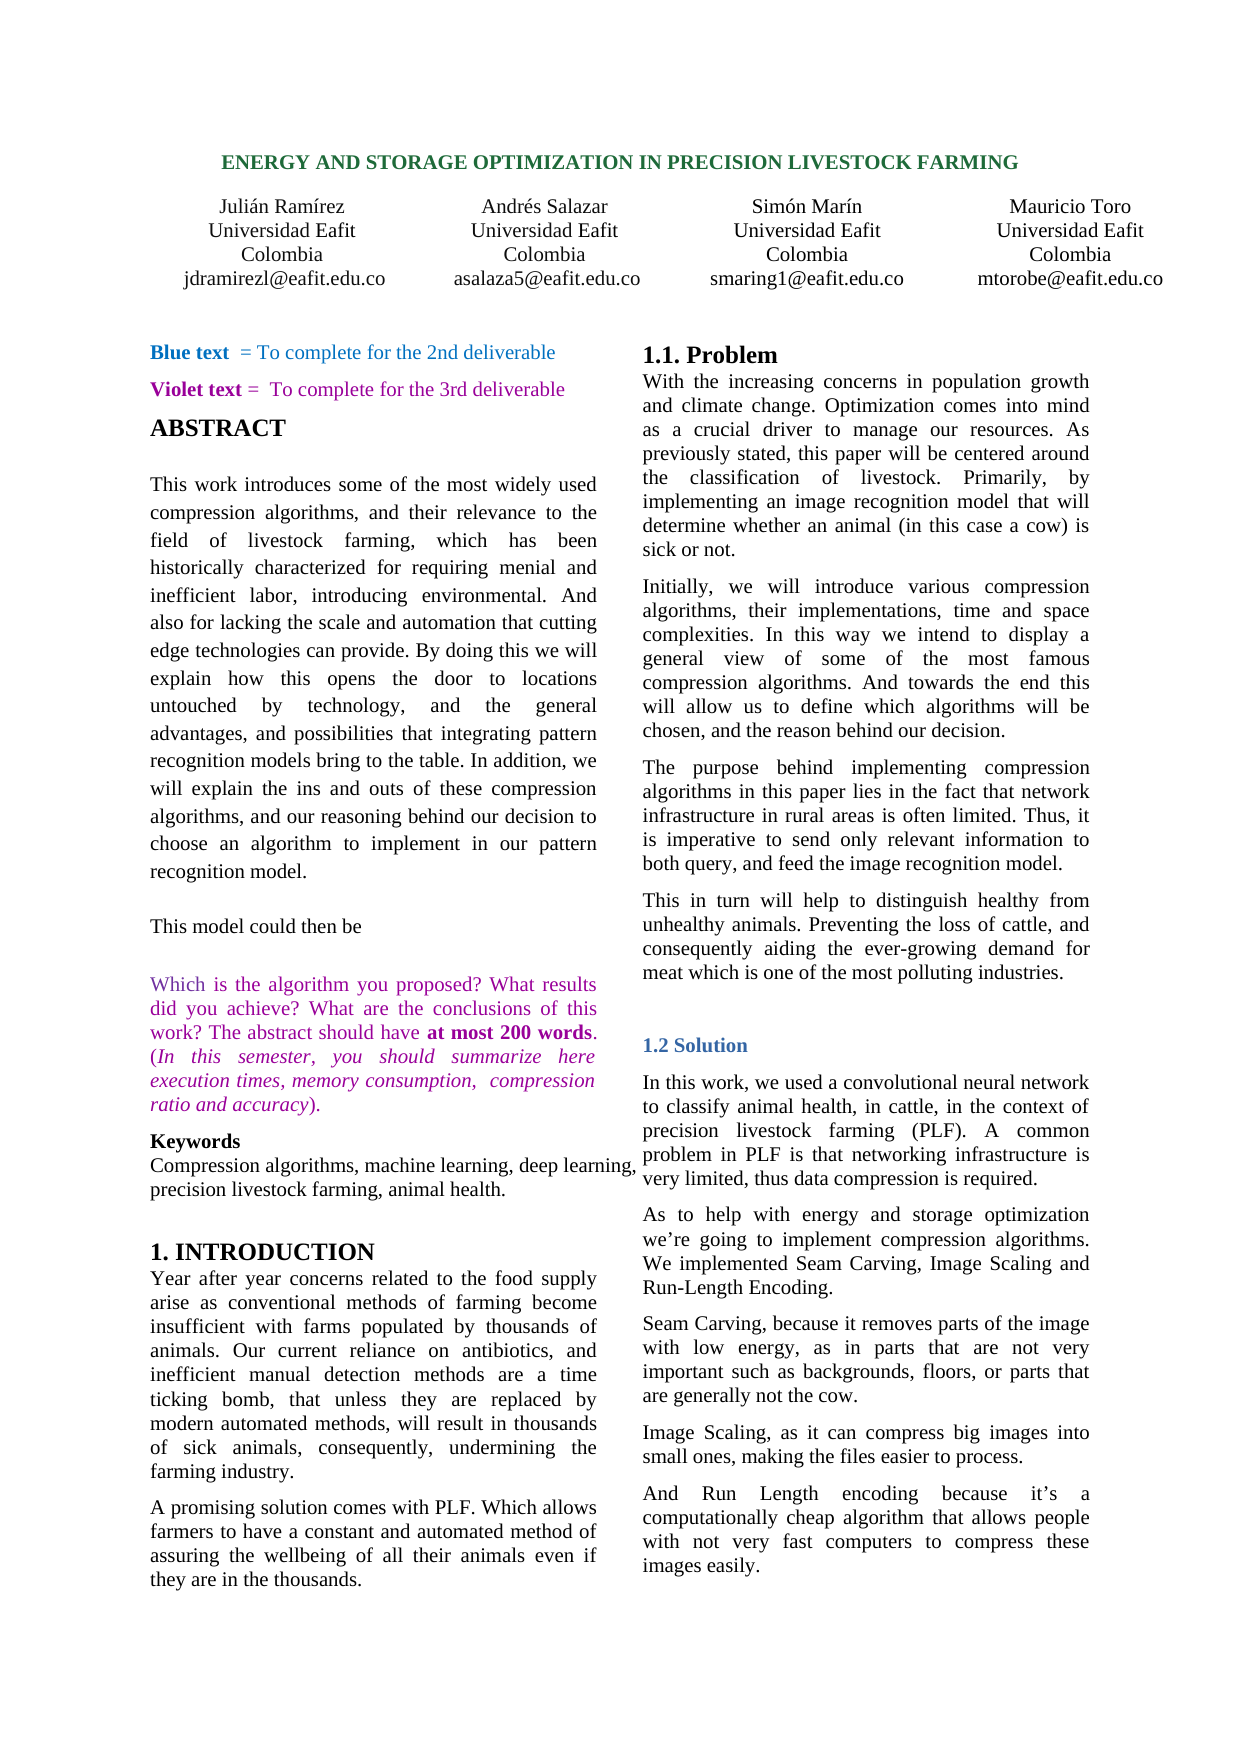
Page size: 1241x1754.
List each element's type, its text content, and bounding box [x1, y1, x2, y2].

table_header Mauricio Toro Universidad Eafit Colombia mtorobe@eafit.edu.co [939, 194, 1202, 303]
table_header Simón Marín Universidad Eafit Colombia smaring1@eafit.edu.co [676, 194, 938, 303]
text 1.2 Solution [642, 1033, 1090, 1057]
table_header Julián Ramírez Universidad Eafit Colombia jdramirezl@eafit.edu.co [151, 194, 413, 303]
text In this work, we used a convolutional neural network to classify animal health, in cattle, in the context of precision livestock farming (PLF). A common problem in PLF is that networking infrastructure is very limited, thus data compression is required. [642, 1069, 1090, 1190]
table_header Andrés Salazar Universidad Eafit Colombia asalaza5@eafit.edu.co [414, 194, 675, 303]
text And Run Length encoding because it’s a computationally cheap algorithm that allows people with not very fast computers to compress these images easily. [642, 1481, 1090, 1577]
subtitle ABSTRACT [150, 413, 597, 442]
text Blue text = To complete for the 2nd deliverable [150, 340, 597, 364]
text A promising solution comes with PLF. Which allows farmers to have a constant and automated method of assuring the wellbeing of all their animals even if they are in the thousands. [150, 1495, 597, 1591]
table_header Compression algorithms, machine learning, deep learning, precision livestock farming, animal health. [139, 1153, 620, 1201]
subtitle 1.1. Problem [642, 340, 1090, 369]
text This model could then be [150, 914, 597, 938]
text Which is the algorithm you proposed? What results did you achieve? What are the conclusions of this work? The abstract should have at most 200 words. (In this semester, you should summarize here execution times, memory consumption, compression ratio and accuracy). [150, 972, 597, 1116]
subtitle 1. INTRODUCTION [150, 1237, 597, 1266]
text This in turn will help to distinguish healthy from unhealthy animals. Preventing the loss of cattle, and consequently aiding the ever-growing demand for meat which is one of the most polluting industries. [642, 888, 1090, 984]
text Year after year concerns related to the food supply arise as conventional methods of farming become insufficient with farms populated by thousands of animals. Our current reliance on antibiotics, and inefficient manual detection methods are a time ticking bomb, that unless they are replaced by modern automated methods, will result in thousands of sick animals, consequently, undermining the farming industry. [150, 1266, 597, 1483]
text The purpose behind implementing compression algorithms in this paper lies in the fact that network infrastructure in rural areas is often limited. Thus, it is imperative to send only relevant information to both query, and feed the image recognition model. [642, 755, 1090, 875]
text This work introduces some of the most widely used compression algorithms, and their relevance to the field of livestock farming, which has been historically characterized for requiring menial and inefficient labor, introducing environmental. And also for lacking the scale and automation that cutting edge technologies can provide. By doing this we will explain how this opens the door to locations untouched by technology, and the general advantages, and possibilities that integrating pattern recognition models bring to the table. In addition, we will explain the ins and outs of these compression algorithms, and our reasoning behind our decision to choose an algorithm to implement in our pattern recognition model. [150, 472, 597, 883]
text As to help with energy and storage optimization we’re going to implement compression algorithms. We implemented Seam Carving, Image Scaling and Run-Length Encoding. [642, 1202, 1090, 1299]
text Seam Carving, because it removes parts of the image with low energy, as in parts that are not very important such as backgrounds, floors, or parts that are generally not the cow. [642, 1311, 1090, 1407]
text With the increasing concerns in population growth and climate change. Optimization comes into mind as a crucial driver to manage our resources. As previously stated, this paper will be centered around the classification of livestock. Primarily, by implementing an image recognition model that will determine whether an animal (in this case a cow) is sick or not. [642, 369, 1090, 561]
text Initially, we will introduce various compression algorithms, their implementations, time and space complexities. In this way we intend to display a general view of some of the most famous compression algorithms. And towards the end this will allow us to define which algorithms will be chosen, and the reason behind our decision. [642, 574, 1090, 742]
subtitle Keywords [150, 1129, 597, 1153]
text ENERGY AND STORAGE OPTIMIZATION IN PRECISION LIVESTOCK FARMING [150, 150, 1090, 174]
text Violet text = To complete for the 3rd deliverable [150, 377, 597, 401]
text Image Scaling, as it can compress big images into small ones, making the files easier to process. [642, 1420, 1090, 1468]
